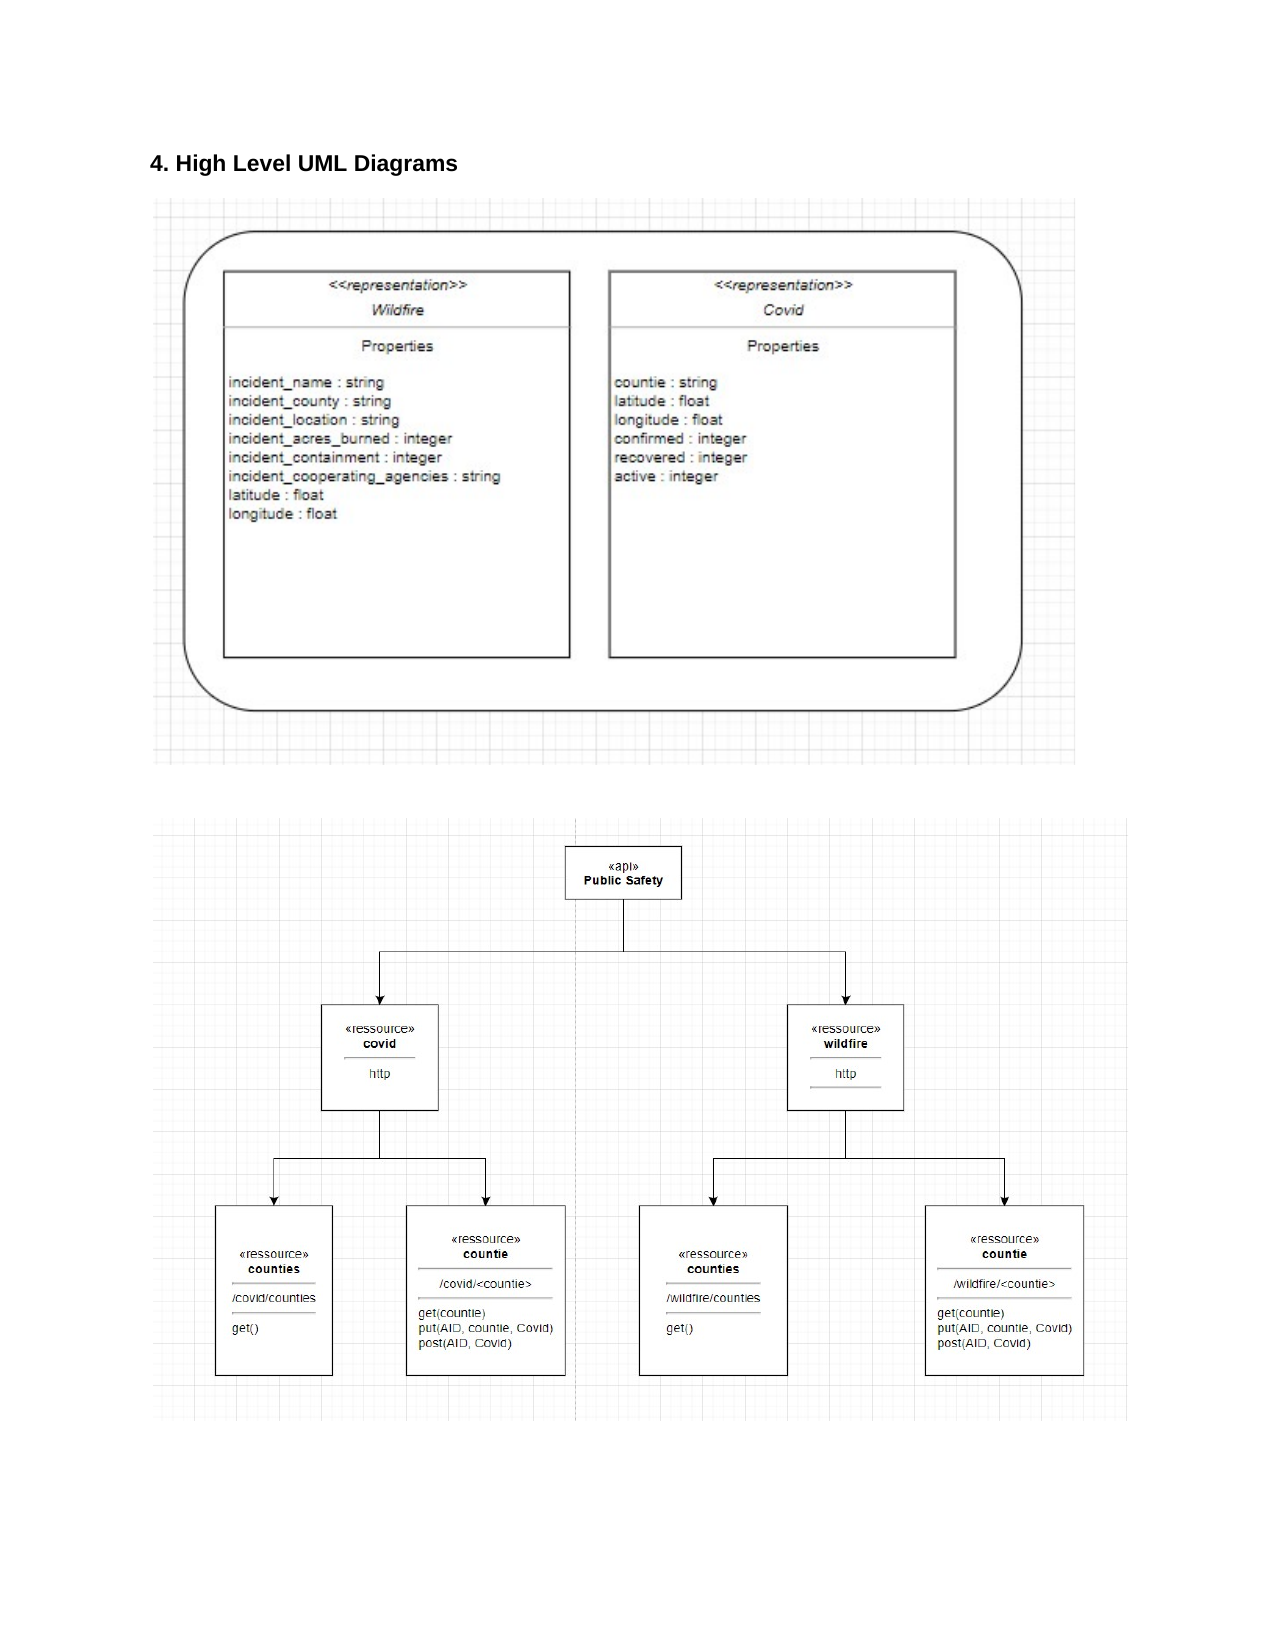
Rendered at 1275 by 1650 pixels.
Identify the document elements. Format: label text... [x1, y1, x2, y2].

text 4. High Level UML Diagrams [150, 150, 1125, 176]
picture [153, 818, 1129, 1421]
picture [153, 198, 1075, 765]
